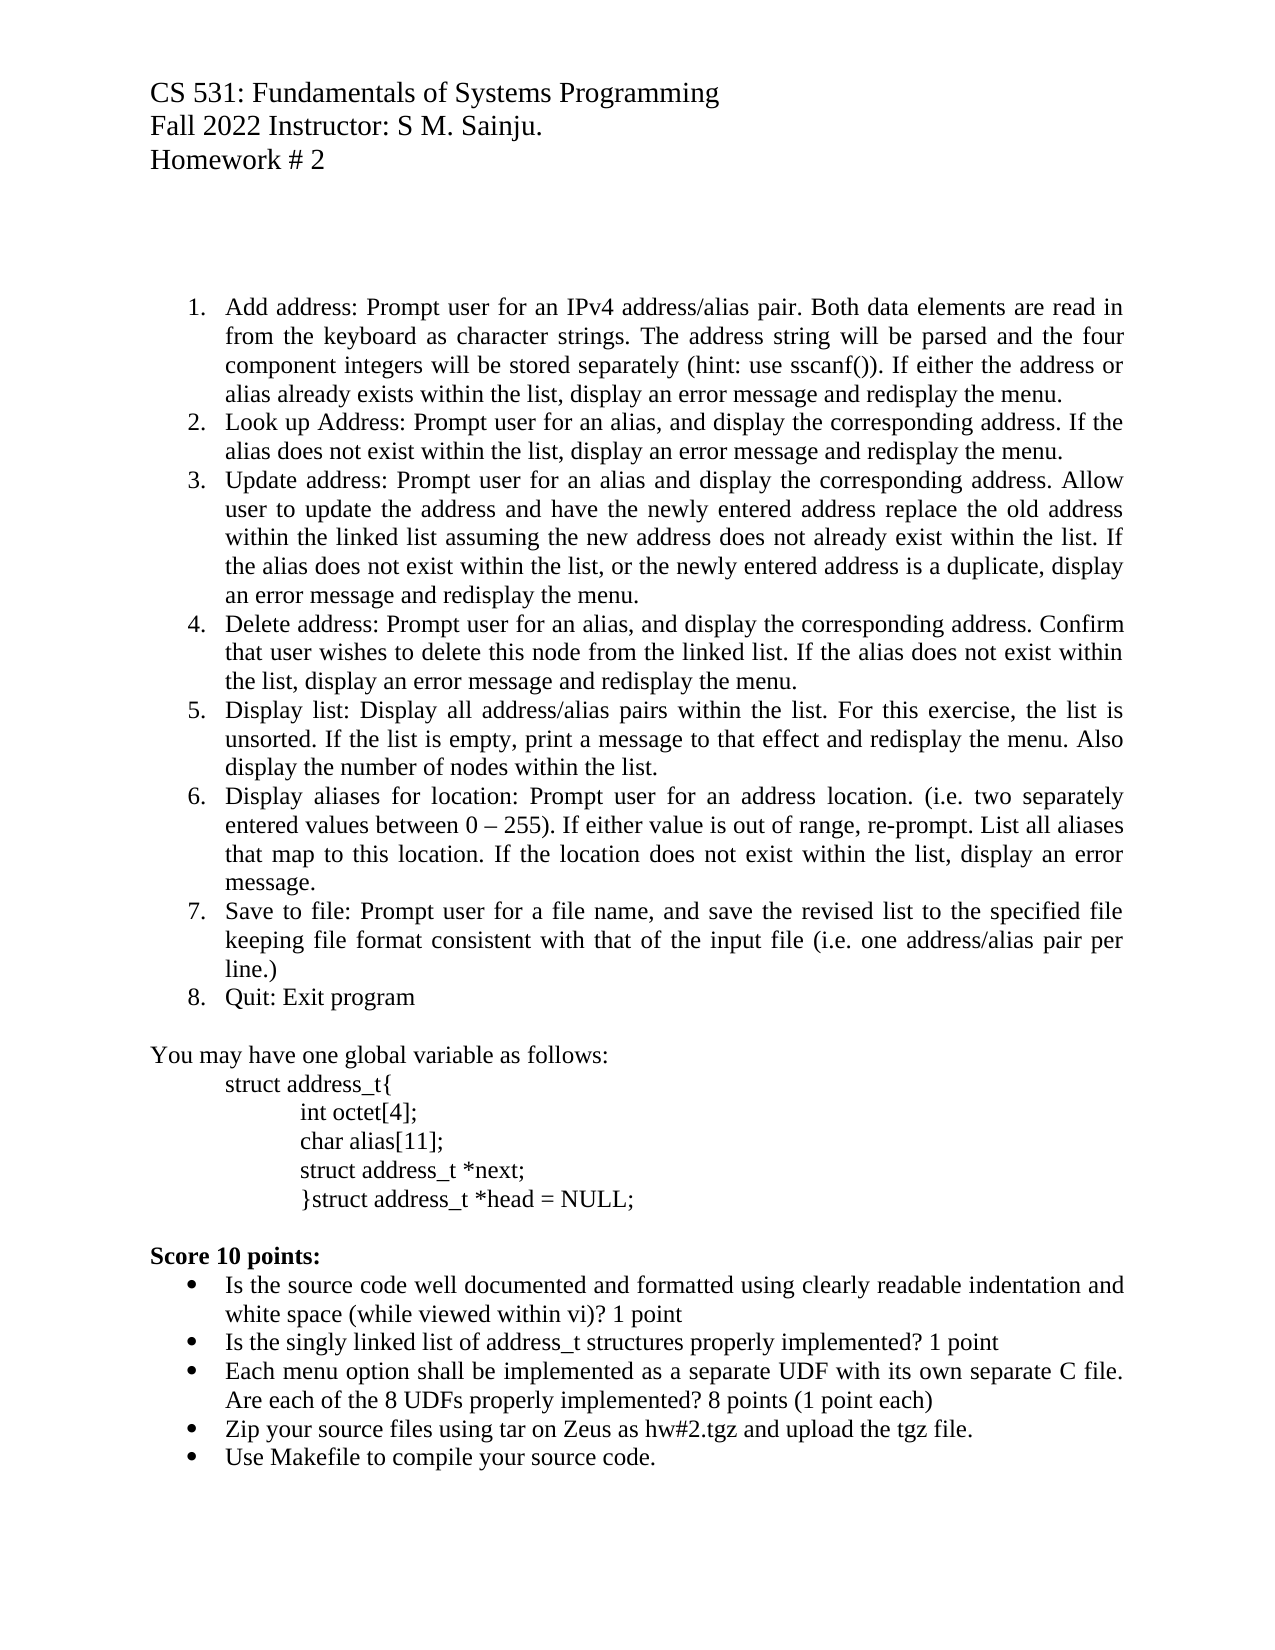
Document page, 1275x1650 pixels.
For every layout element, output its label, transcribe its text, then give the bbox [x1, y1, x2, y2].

list Save to file: Prompt user for a file name, and save the revised list to the specified file keeping file format consistent with that of the input file (i.e. one address/alias pair per line.) [187, 896, 1125, 982]
list Is the source code well documented and formatted using clearly readable indentation and white space (while viewed within vi)? 1 point [187, 1270, 1125, 1327]
list Display list: Display all address/alias pairs within the list. For this exercise, the list is unsorted. If the list is empty, print a message to that effect and redisplay the menu. Also display the number of nodes within the list. [187, 695, 1125, 781]
list Display aliases for location: Prompt user for an address location. (i.e. two separately entered values between 0 – 255). If either value is out of range, re-prompt. List all aliases that map to this location. If the location does not exist within the list, display an error message. [187, 781, 1125, 896]
list Use Makefile to compile your source code. [187, 1442, 1125, 1471]
text int octet[4]; [150, 1097, 1125, 1126]
text char alias[11]; [150, 1126, 1125, 1155]
list Delete address: Prompt user for an alias, and display the corresponding address. Confirm that user wishes to delete this node from the linked list. If the alias does not exist within the list, display an error message and redisplay the menu. [187, 609, 1125, 695]
list Quit: Exit program [187, 982, 1125, 1011]
list Zip your source files using tar on Zeus as hw#2.tgz and upload the tgz file. [187, 1414, 1125, 1442]
list Add address: Prompt user for an IPv4 address/alias pair. Both data elements are read in from the keyboard as character strings. The address string will be parsed and the four component integers will be stored separately (hint: use sscanf()). If either the address or alias already exists within the list, display an error message and redisplay the menu. [187, 292, 1125, 407]
text struct address_t *next; [150, 1155, 1125, 1184]
text struct address_t{ [150, 1069, 1125, 1097]
list Look up Address: Prompt user for an alias, and display the corresponding address. If the alias does not exist within the list, display an error message and redisplay the menu. [187, 407, 1125, 465]
list Is the singly linked list of address_t structures properly implemented? 1 point [187, 1327, 1125, 1356]
list Update address: Prompt user for an alias and display the corresponding address. Allow user to update the address and have the newly entered address replace the old address within the linked list assuming the new address does not already exist within the list. If the alias does not exist within the list, or the newly entered address is a duplicate, display an error message and redisplay the menu. [187, 465, 1125, 609]
list Each menu option shall be implemented as a separate UDF with its own separate C file. Are each of the 8 UDFs properly implemented? 8 points (1 point each) [187, 1356, 1125, 1414]
text You may have one global variable as follows: [150, 1040, 1125, 1069]
text }struct address_t *head = NULL; [150, 1184, 1125, 1212]
text Score 10 points: [150, 1241, 1125, 1270]
